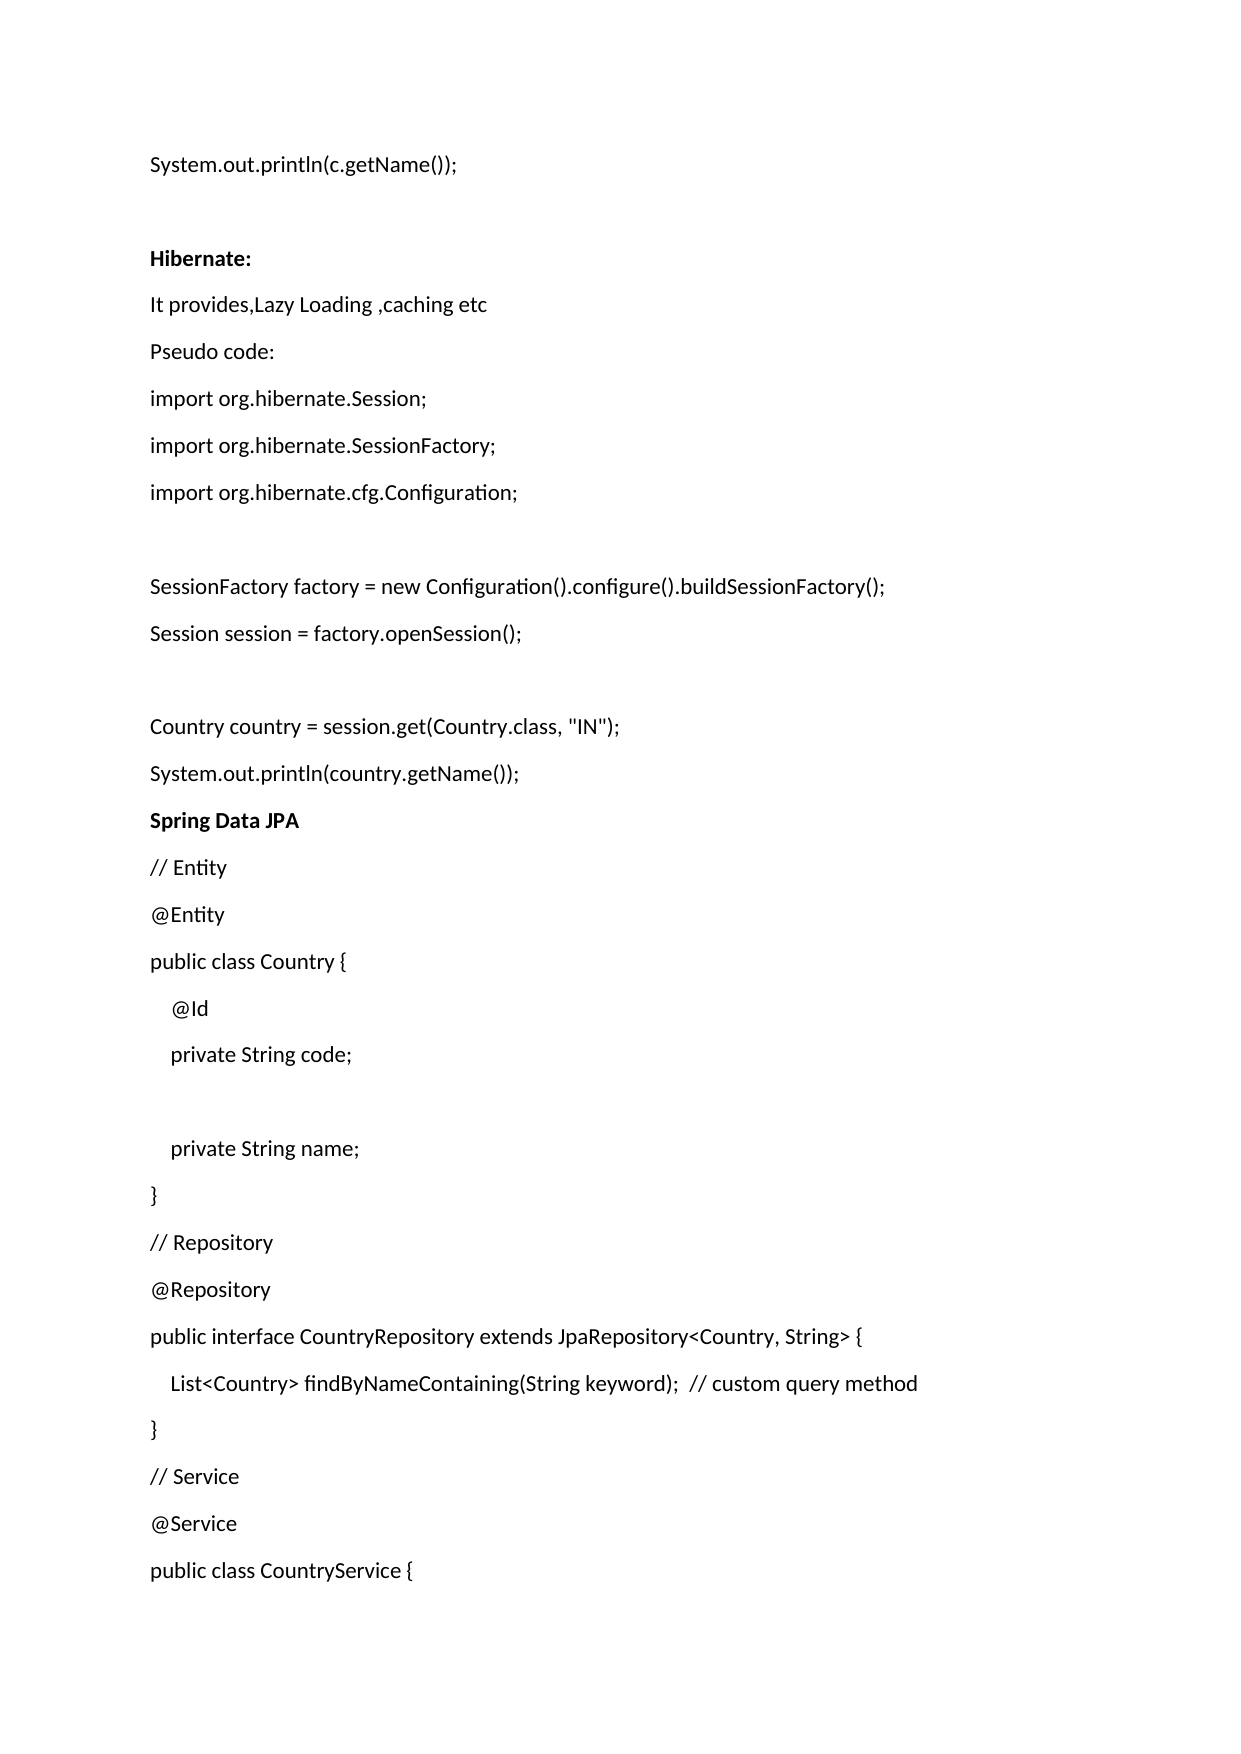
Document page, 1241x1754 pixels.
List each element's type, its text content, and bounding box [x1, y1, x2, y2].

text public class Country { [150, 947, 1090, 975]
text System.out.println(c.getName()); [150, 150, 1090, 178]
text @Service [150, 1509, 1090, 1537]
text Country country = session.get(Country.class, "IN"); [150, 712, 1090, 741]
text // Entity [150, 853, 1090, 881]
text @Repository [150, 1275, 1090, 1303]
text public class CountryService { [150, 1556, 1090, 1584]
text // Service [150, 1462, 1090, 1491]
text @Id [150, 994, 1090, 1022]
text List<Country> findByNameContaining(String keyword); // custom query method [150, 1369, 1090, 1397]
text import org.hibernate.cfg.Configuration; [150, 478, 1090, 506]
text private String code; [150, 1041, 1090, 1069]
text } [150, 1416, 1090, 1444]
text It provides,Lazy Loading ,caching etc [150, 291, 1090, 319]
text private String name; [150, 1134, 1090, 1162]
text Spring Data JPA [150, 806, 1090, 834]
text Session session = factory.openSession(); [150, 619, 1090, 647]
text Pseudo code: [150, 337, 1090, 366]
text // Repository [150, 1228, 1090, 1256]
text @Entity [150, 900, 1090, 928]
text SessionFactory factory = new Configuration().configure().buildSessionFactory(); [150, 572, 1090, 600]
text System.out.println(country.getName()); [150, 759, 1090, 787]
text } [150, 1181, 1090, 1209]
text public interface CountryRepository extends JpaRepository<Country, String> { [150, 1322, 1090, 1350]
text Hibernate: [150, 244, 1090, 272]
text import org.hibernate.Session; [150, 384, 1090, 412]
text import org.hibernate.SessionFactory; [150, 431, 1090, 459]
